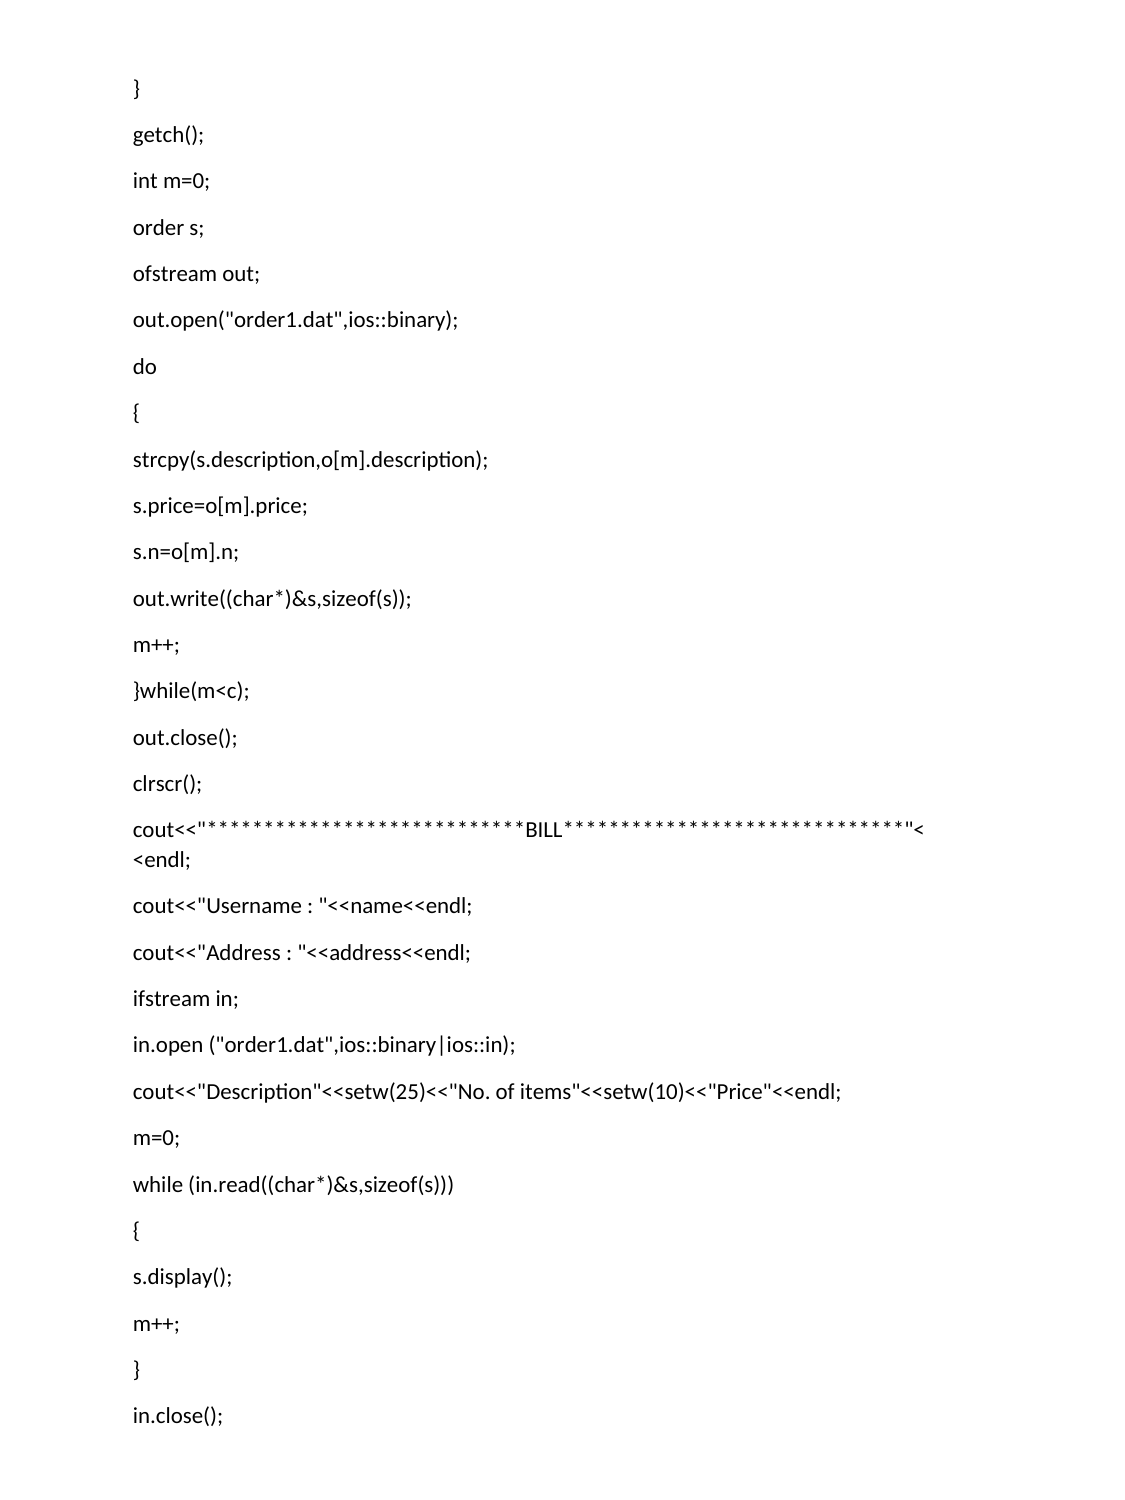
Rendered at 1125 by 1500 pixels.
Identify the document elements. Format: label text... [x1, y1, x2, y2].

text cout<<"****************************BILL******************************"<<endl; [133, 816, 928, 873]
text s.n=o[m].n; [133, 537, 928, 565]
text out.write((char*)&s,sizeof(s)); [133, 584, 928, 612]
text ofstream out; [133, 259, 928, 287]
text m=0; [133, 1123, 928, 1151]
text strcpy(s.description,o[m].description); [133, 445, 928, 473]
text }while(m<c); [133, 676, 928, 704]
text in.open ("order1.dat",ios::binary|ios::in); [133, 1031, 928, 1059]
text { [133, 1216, 928, 1244]
text int m=0; [133, 167, 928, 194]
text s.display(); [133, 1262, 928, 1290]
text } [133, 1355, 928, 1383]
text in.close(); [133, 1401, 928, 1429]
text cout<<"Address : "<<address<<endl; [133, 938, 928, 966]
text order s; [133, 213, 928, 241]
text out.close(); [133, 723, 928, 751]
text cout<<"Username : "<<name<<endl; [133, 892, 928, 919]
text } [133, 74, 928, 102]
text s.price=o[m].price; [133, 491, 928, 519]
text while (in.read((char*)&s,sizeof(s))) [133, 1170, 928, 1198]
text ifstream in; [133, 984, 928, 1012]
text do [133, 352, 928, 380]
text { [133, 398, 928, 426]
text m++; [133, 1309, 928, 1337]
text clrscr(); [133, 769, 928, 797]
text cout<<"Description"<<setw(25)<<"No. of items"<<setw(10)<<"Price"<<endl; [133, 1077, 928, 1105]
text getch(); [133, 120, 928, 148]
text m++; [133, 630, 928, 658]
text out.open("order1.dat",ios::binary); [133, 306, 928, 334]
